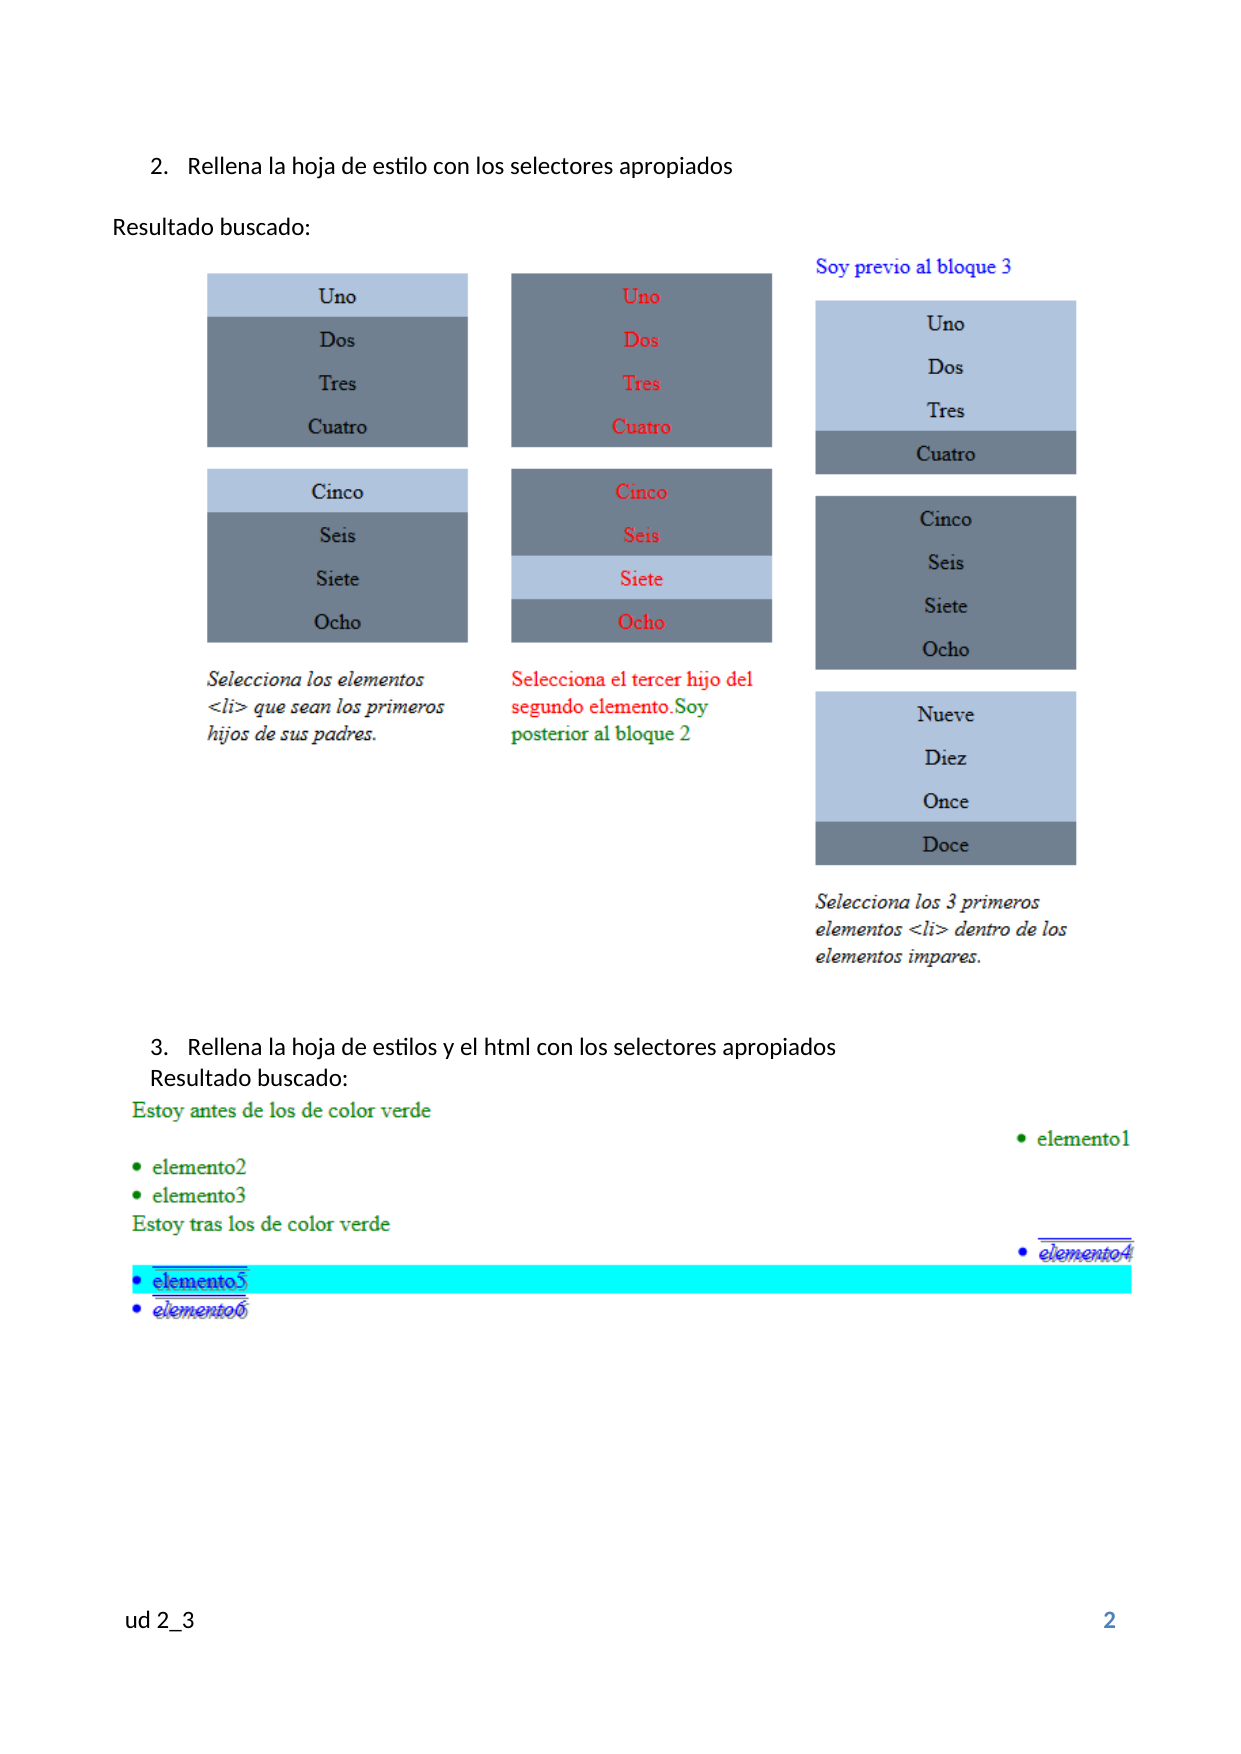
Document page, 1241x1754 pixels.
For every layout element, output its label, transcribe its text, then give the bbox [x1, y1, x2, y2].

list Rellena la hoja de estilo con los selectores apropiados [150, 150, 1157, 181]
picture [127, 1092, 1143, 1366]
text Resultado buscado: [112, 211, 1157, 242]
text Resultado buscado: [150, 1062, 1157, 1092]
picture [187, 241, 1109, 1001]
list Rellena la hoja de estilos y el html con los selectores apropiados [150, 1031, 1157, 1062]
